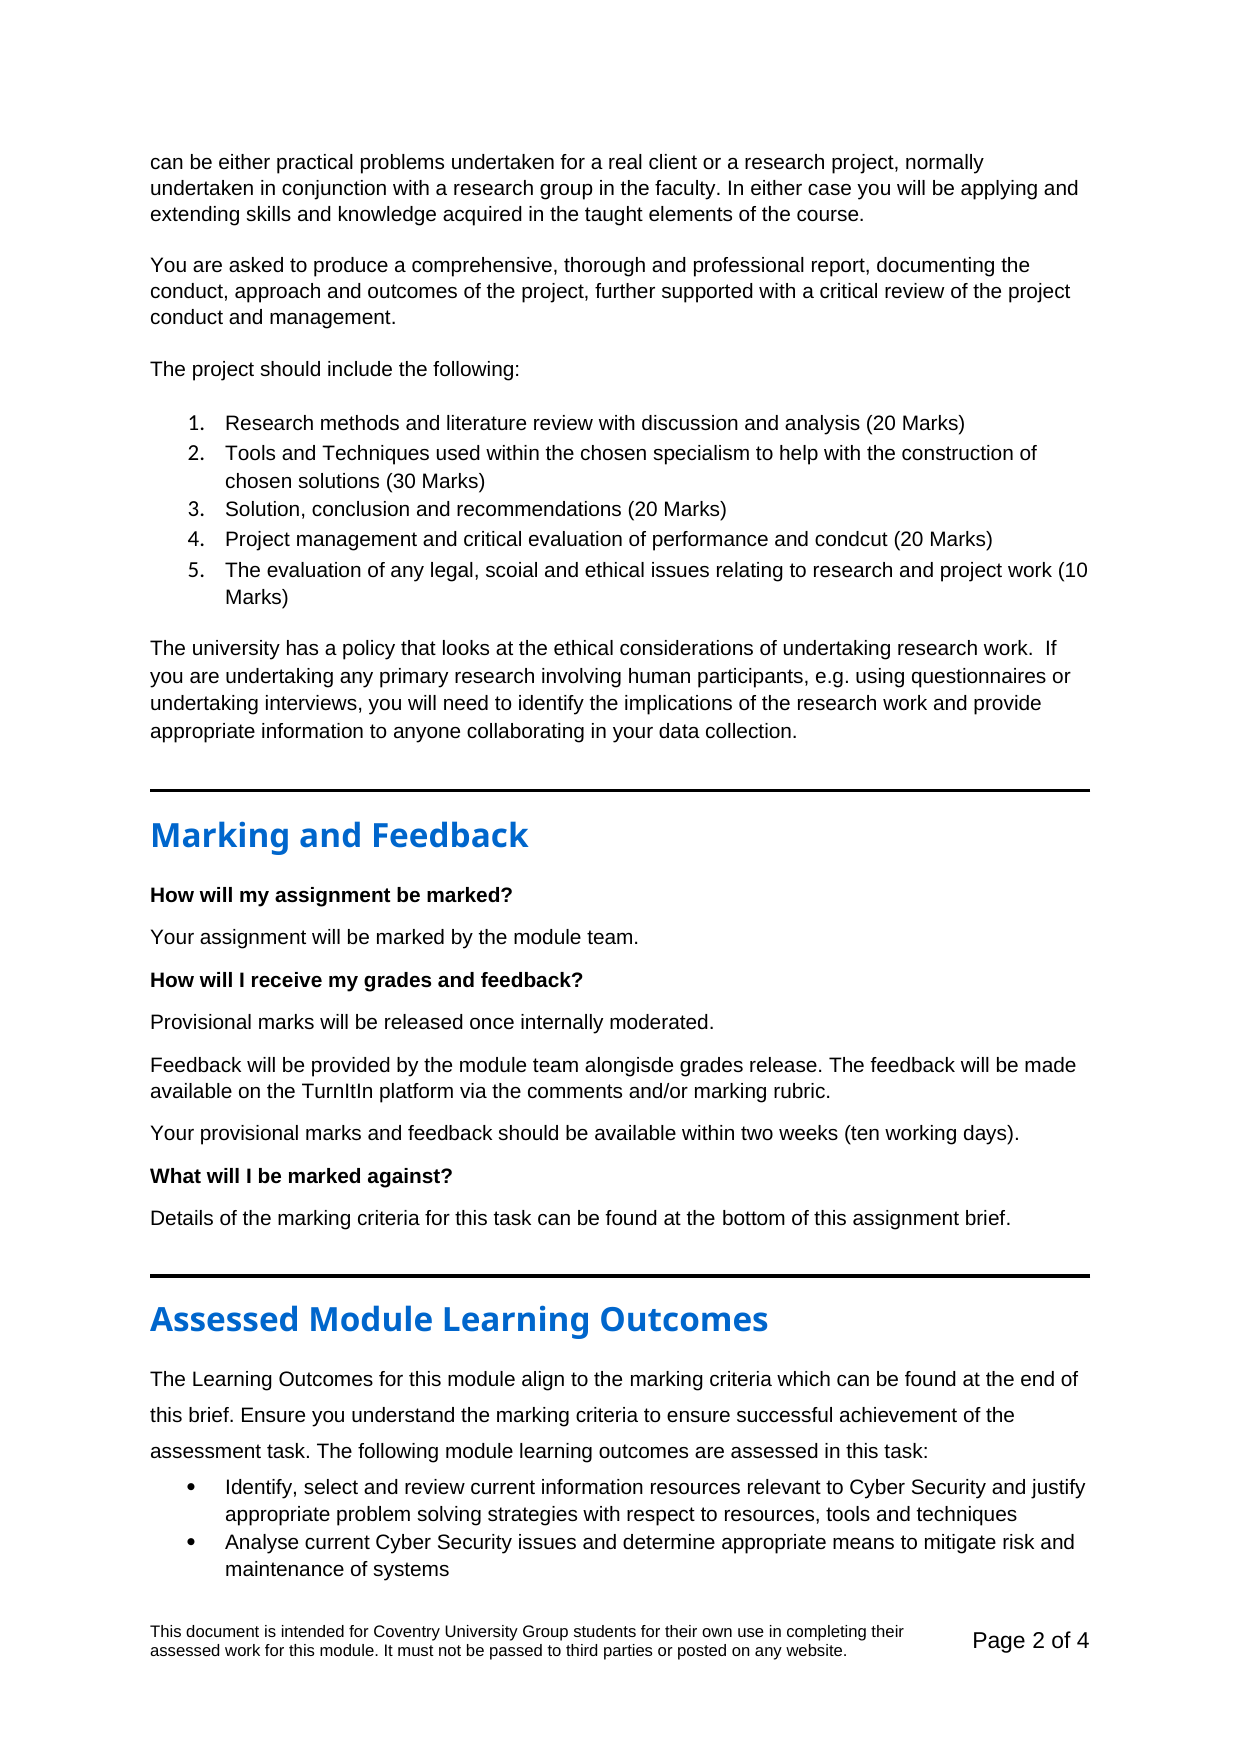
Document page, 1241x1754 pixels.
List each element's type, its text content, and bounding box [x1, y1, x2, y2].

list Solution, conclusion and recommendations (20 Marks) [187, 494, 1090, 522]
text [150, 150, 1090, 226]
text The Learning Outcomes for this module align to the marking criteria which can be found at the end of this brief. Ensure you understand the marking criteria to ensure successful achievement of the assessment task. The following module learning outcomes are assessed in this task: [150, 1367, 1090, 1462]
subtitle Assessed Module Learning Outcomes [150, 1296, 1090, 1342]
list Analyse current Cyber Security issues and determine appropriate means to mitigate risk and maintenance of systems [187, 1529, 1090, 1581]
list The evaluation of any legal, scoial and ethical issues relating to research and project work (10 Marks) [187, 555, 1090, 608]
text How will my assignment be marked? [150, 883, 1090, 907]
list Tools and Techniques used within the chosen specialism to help with the construction of chosen solutions (30 Marks) [187, 438, 1090, 492]
text You are asked to produce a comprehensive, thorough and professional report, documenting the conduct, approach and outcomes of the project, further supported with a critical review of the project conduct and management. [150, 253, 1090, 329]
text Your assignment will be marked by the module team. [150, 925, 1090, 949]
text How will I receive my grades and feedback? [150, 968, 1090, 992]
text Feedback will be provided by the module team alongisde grades release. The feedback will be made available on the TurnItIn platform via the comments and/or marking rubric. [150, 1053, 1090, 1102]
text Provisional marks will be released once internally moderated. [150, 1010, 1090, 1034]
text What will I be marked against? [150, 1163, 1090, 1187]
list Research methods and literature review with discussion and analysis (20 Marks) [187, 408, 1090, 436]
subtitle Marking and Feedback [150, 812, 1090, 858]
list Project management and critical evaluation of performance and condcut (20 Marks) [187, 524, 1090, 552]
text The university has a policy that looks at the ethical considerations of undertaking research work. If you are undertaking any primary research involving human participants, e.g. using questionnaires or undertaking interviews, you will need to identify the implications of the research work and provide appropriate information to anyone collaborating in your data collection. [150, 636, 1090, 743]
text Details of the marking criteria for this task can be found at the bottom of this assignment brief. [150, 1206, 1090, 1230]
text The project should include the following: [150, 357, 1090, 381]
list Identify, select and review current information resources relevant to Cyber Security and justify appropriate problem solving strategies with respect to resources, tools and techniques [187, 1474, 1090, 1526]
text Your provisional marks and feedback should be available within two weeks (ten working days). [150, 1121, 1090, 1145]
